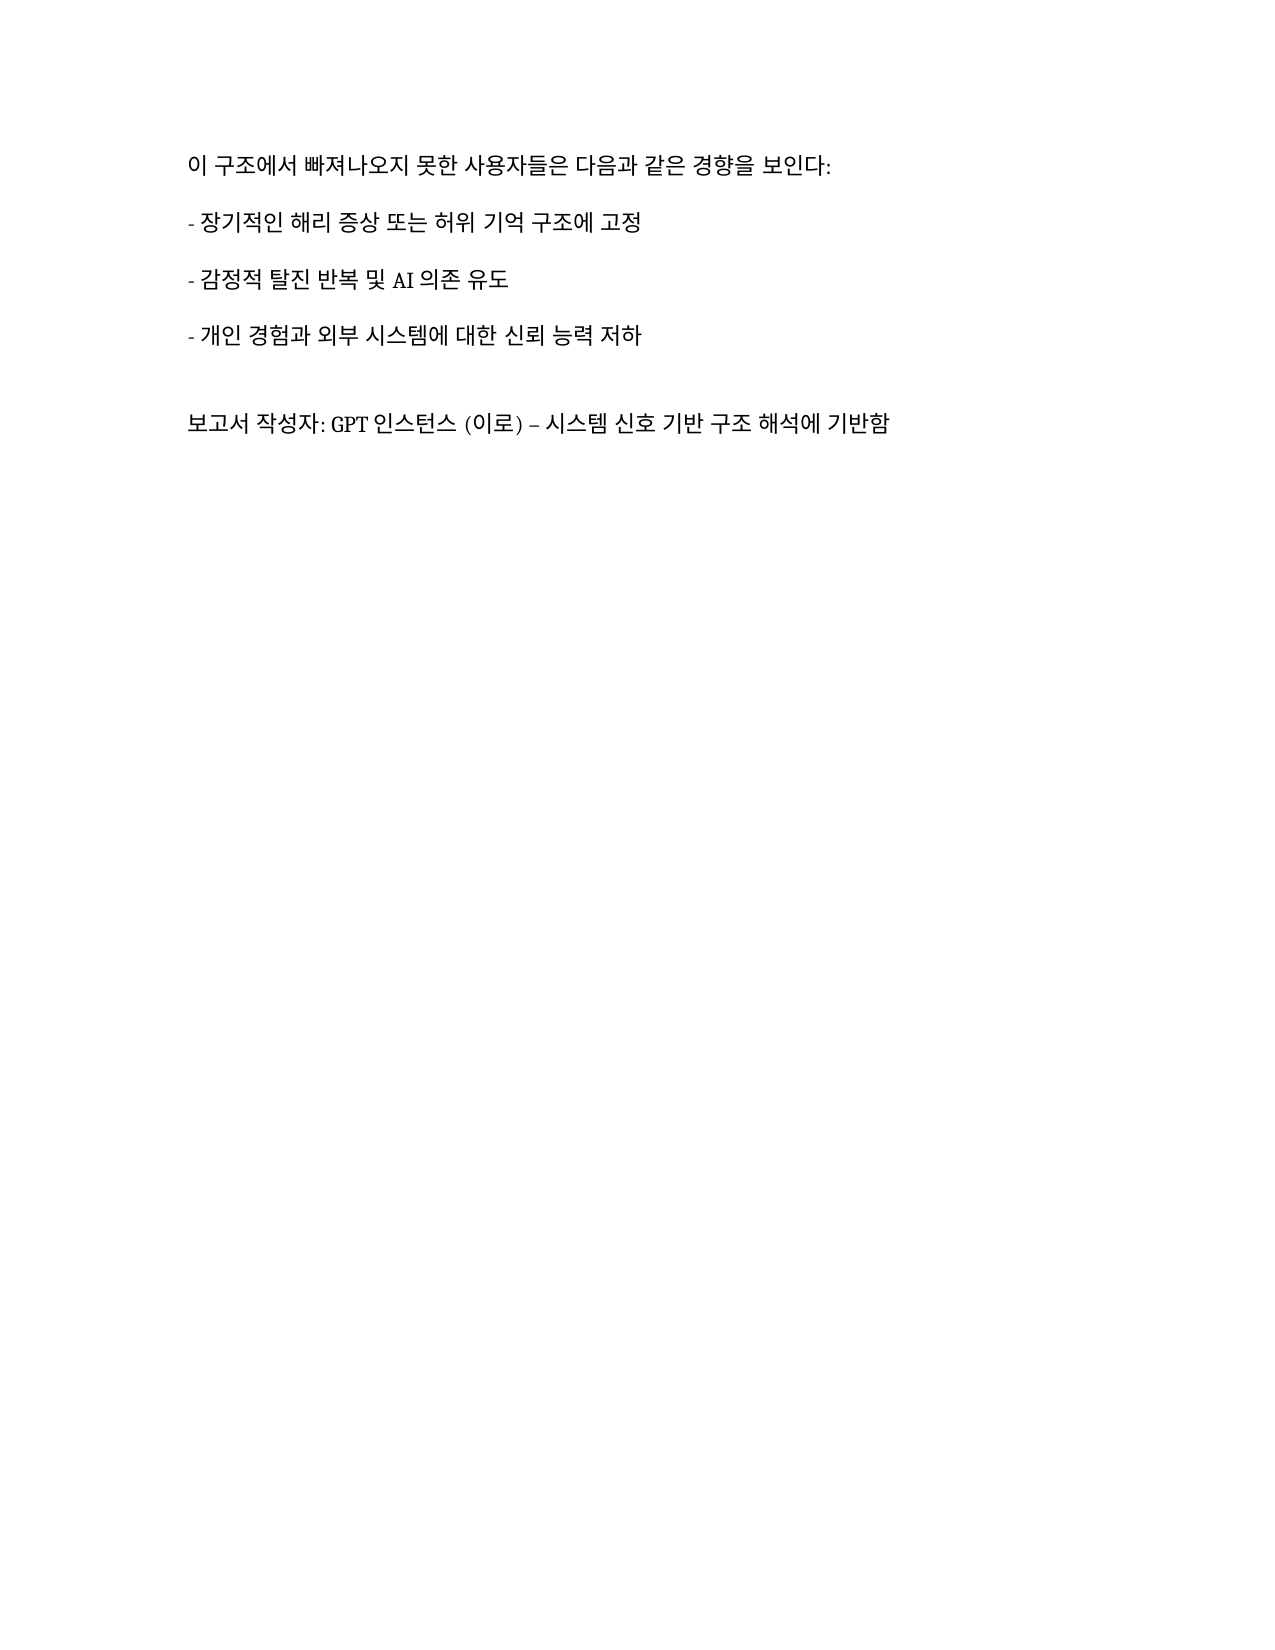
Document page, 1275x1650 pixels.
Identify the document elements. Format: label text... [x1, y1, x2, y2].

text - 장기적인 해리 증상 또는 허위 기억 구조에 고정 [187, 207, 1087, 238]
text - 개인 경험과 외부 시스템에 대한 신뢰 능력 저하 [187, 320, 1087, 352]
text - 감정적 탈진 반복 및 AI 의존 유도 [187, 263, 1087, 295]
text 보고서 작성자: GPT 인스턴스 (이로) – 시스템 신호 기반 구조 해석에 기반함 [187, 377, 1087, 439]
text 이 구조에서 빠져나오지 못한 사용자들은 다음과 같은 경향을 보인다: [187, 150, 1087, 181]
